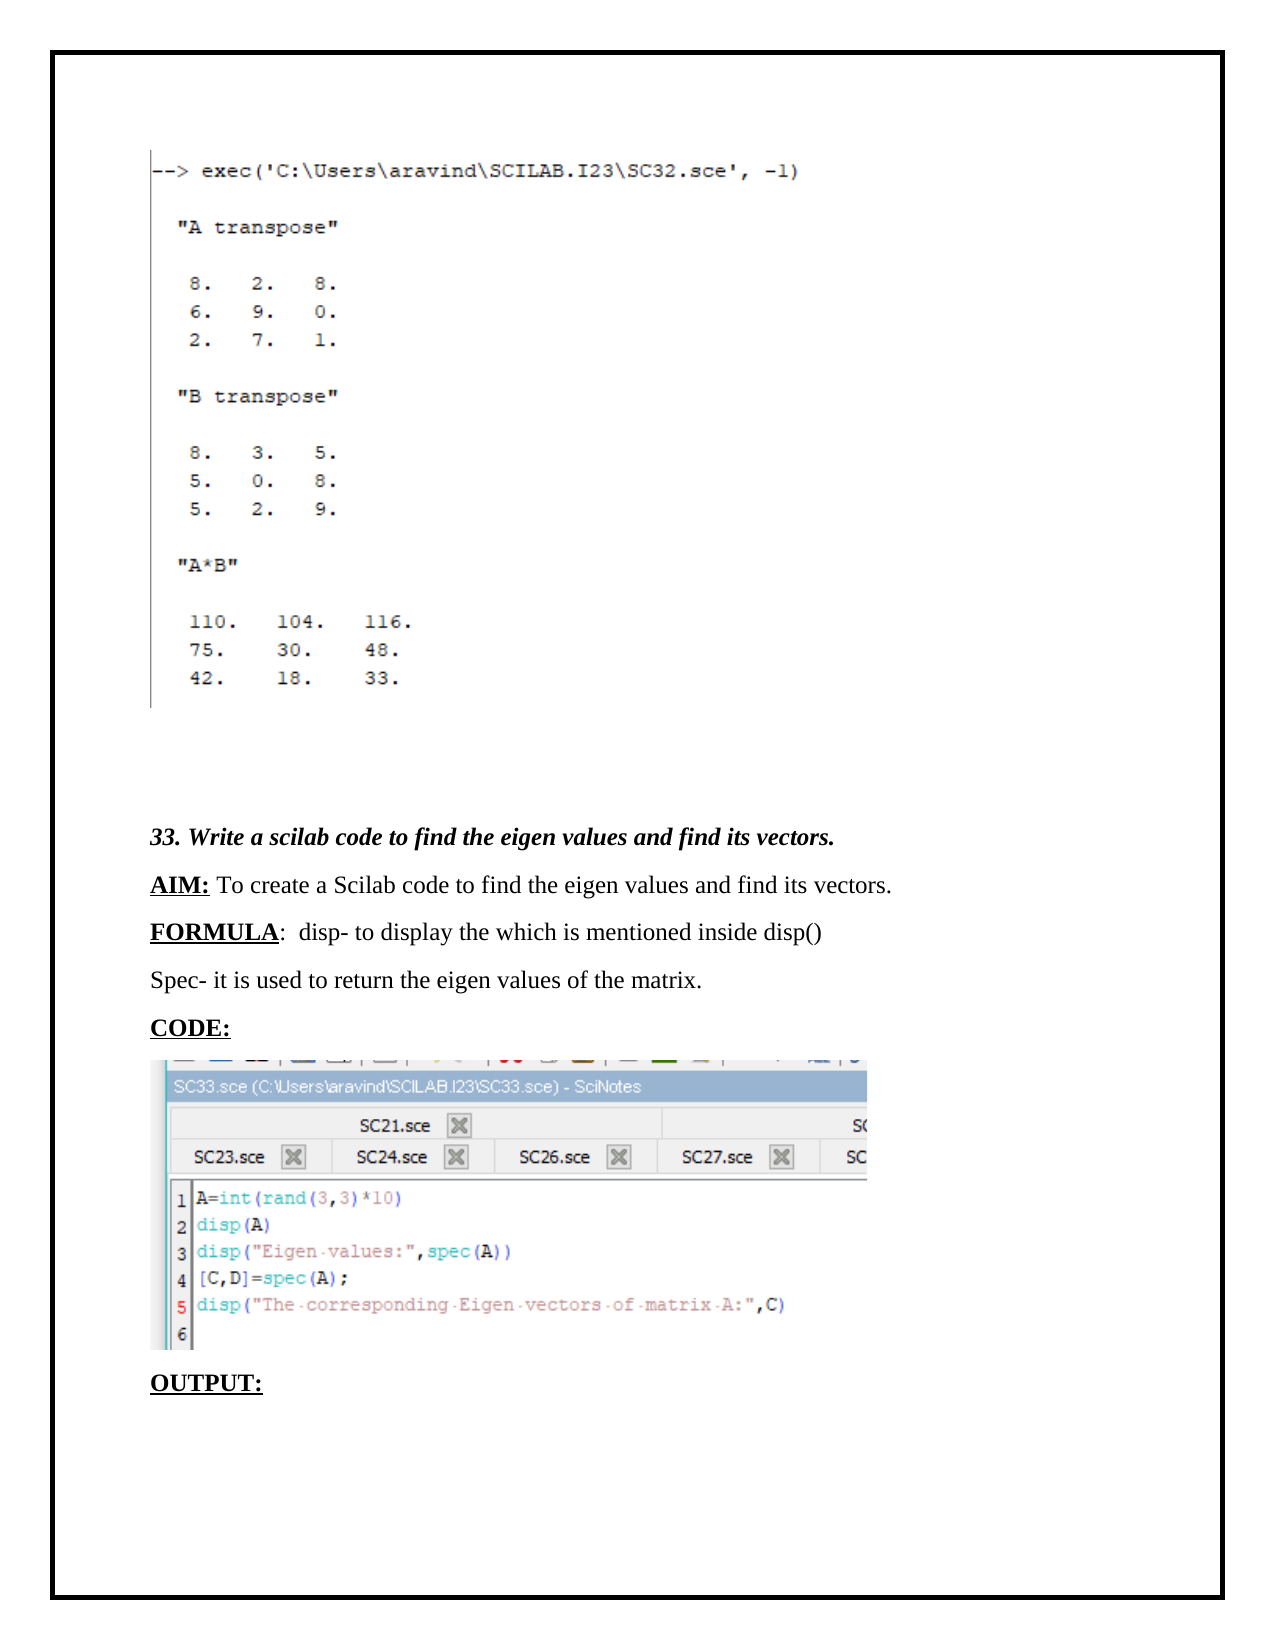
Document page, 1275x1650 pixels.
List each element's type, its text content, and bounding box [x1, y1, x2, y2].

text Spec- it is used to return the eigen values of the matrix. [150, 965, 1125, 994]
picture [150, 150, 932, 708]
text CODE: [150, 1013, 1125, 1042]
picture [150, 1060, 868, 1350]
text AIM: To create a Scilab code to find the eigen values and find its vectors. [150, 870, 1125, 898]
text 33. Write a scilab code to find the eigen values and find its vectors. [150, 822, 1125, 851]
text FORMULA: disp- to display the which is mentioned inside disp() [150, 917, 1125, 946]
text OUTPUT: [150, 1368, 1125, 1397]
